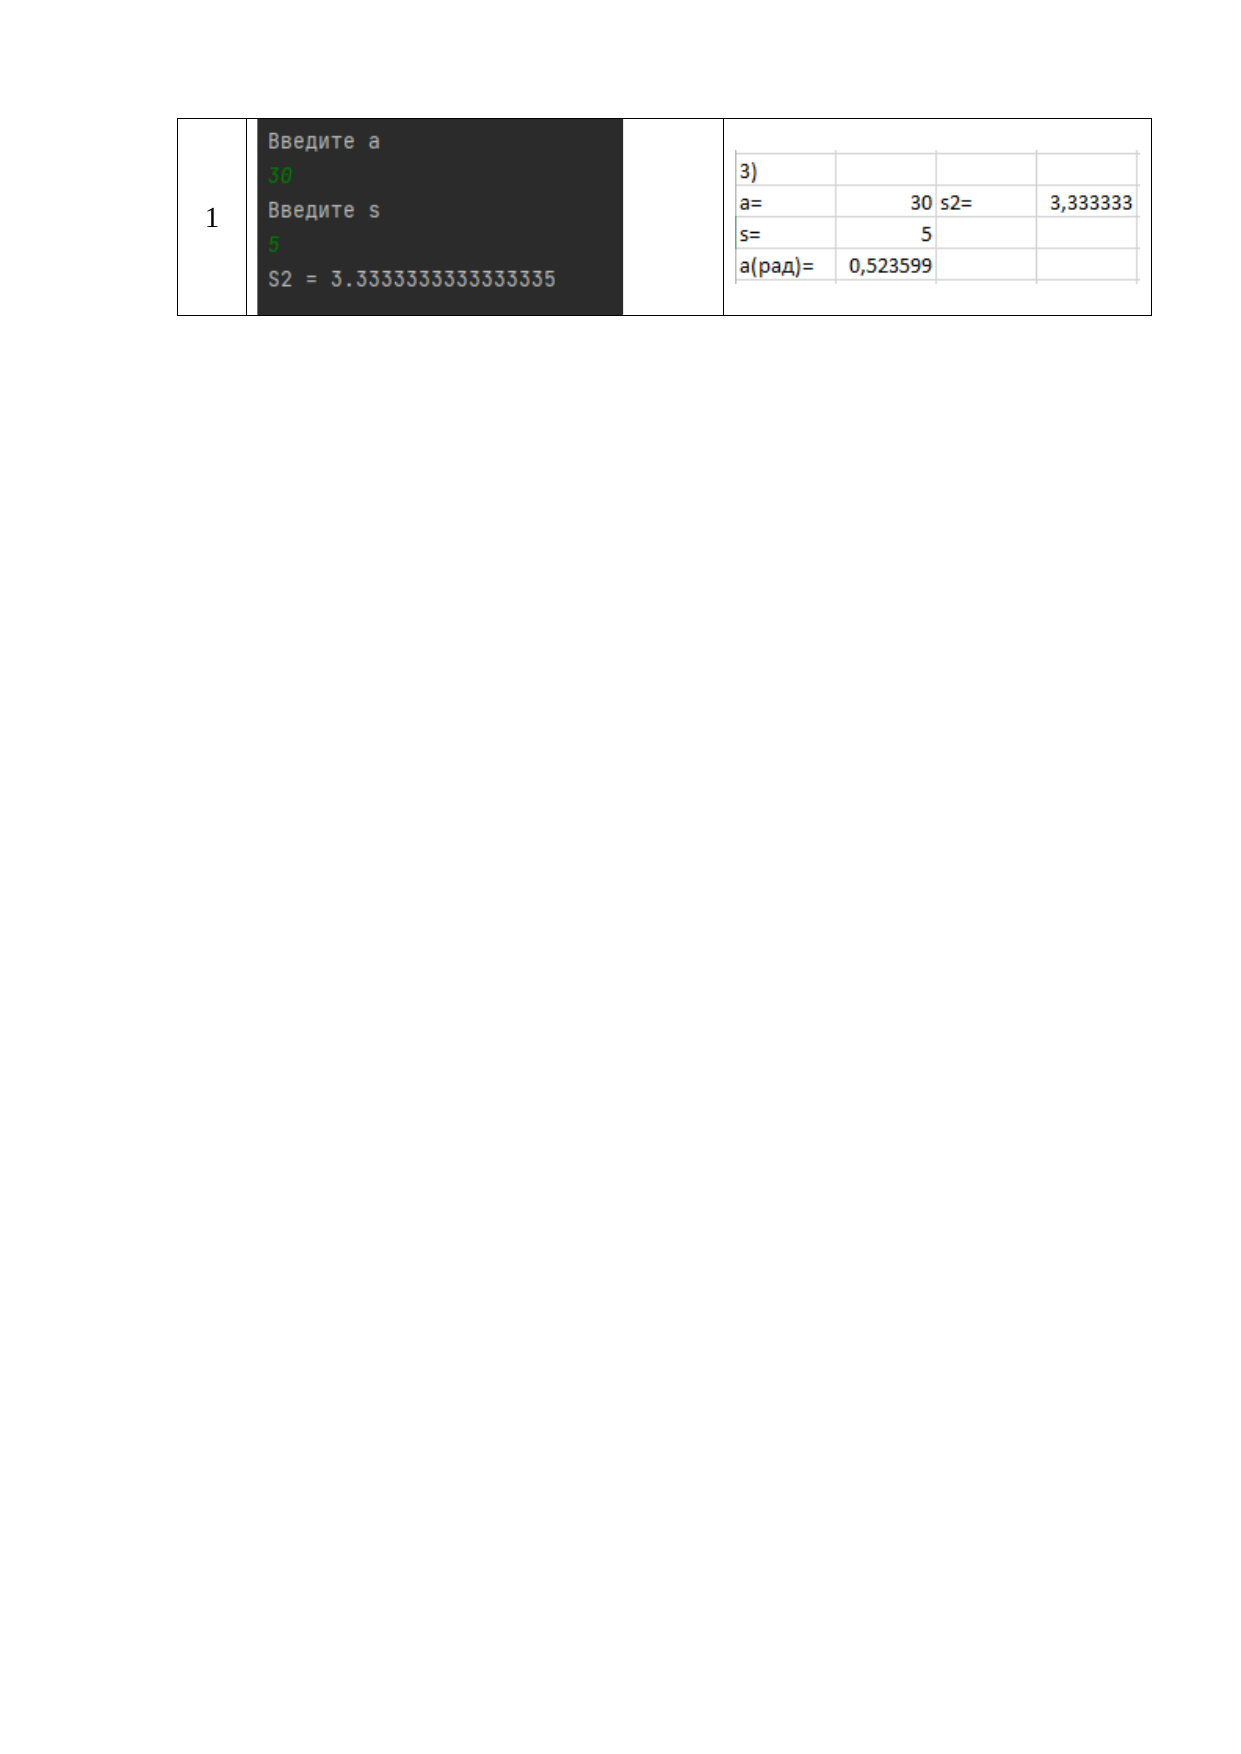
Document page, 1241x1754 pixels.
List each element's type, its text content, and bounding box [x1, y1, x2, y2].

table_cell [724, 119, 1151, 314]
table_cell [247, 119, 257, 314]
picture [257, 119, 624, 315]
table_cell [624, 119, 723, 314]
table_cell 1 [178, 119, 246, 314]
picture [735, 150, 1140, 284]
